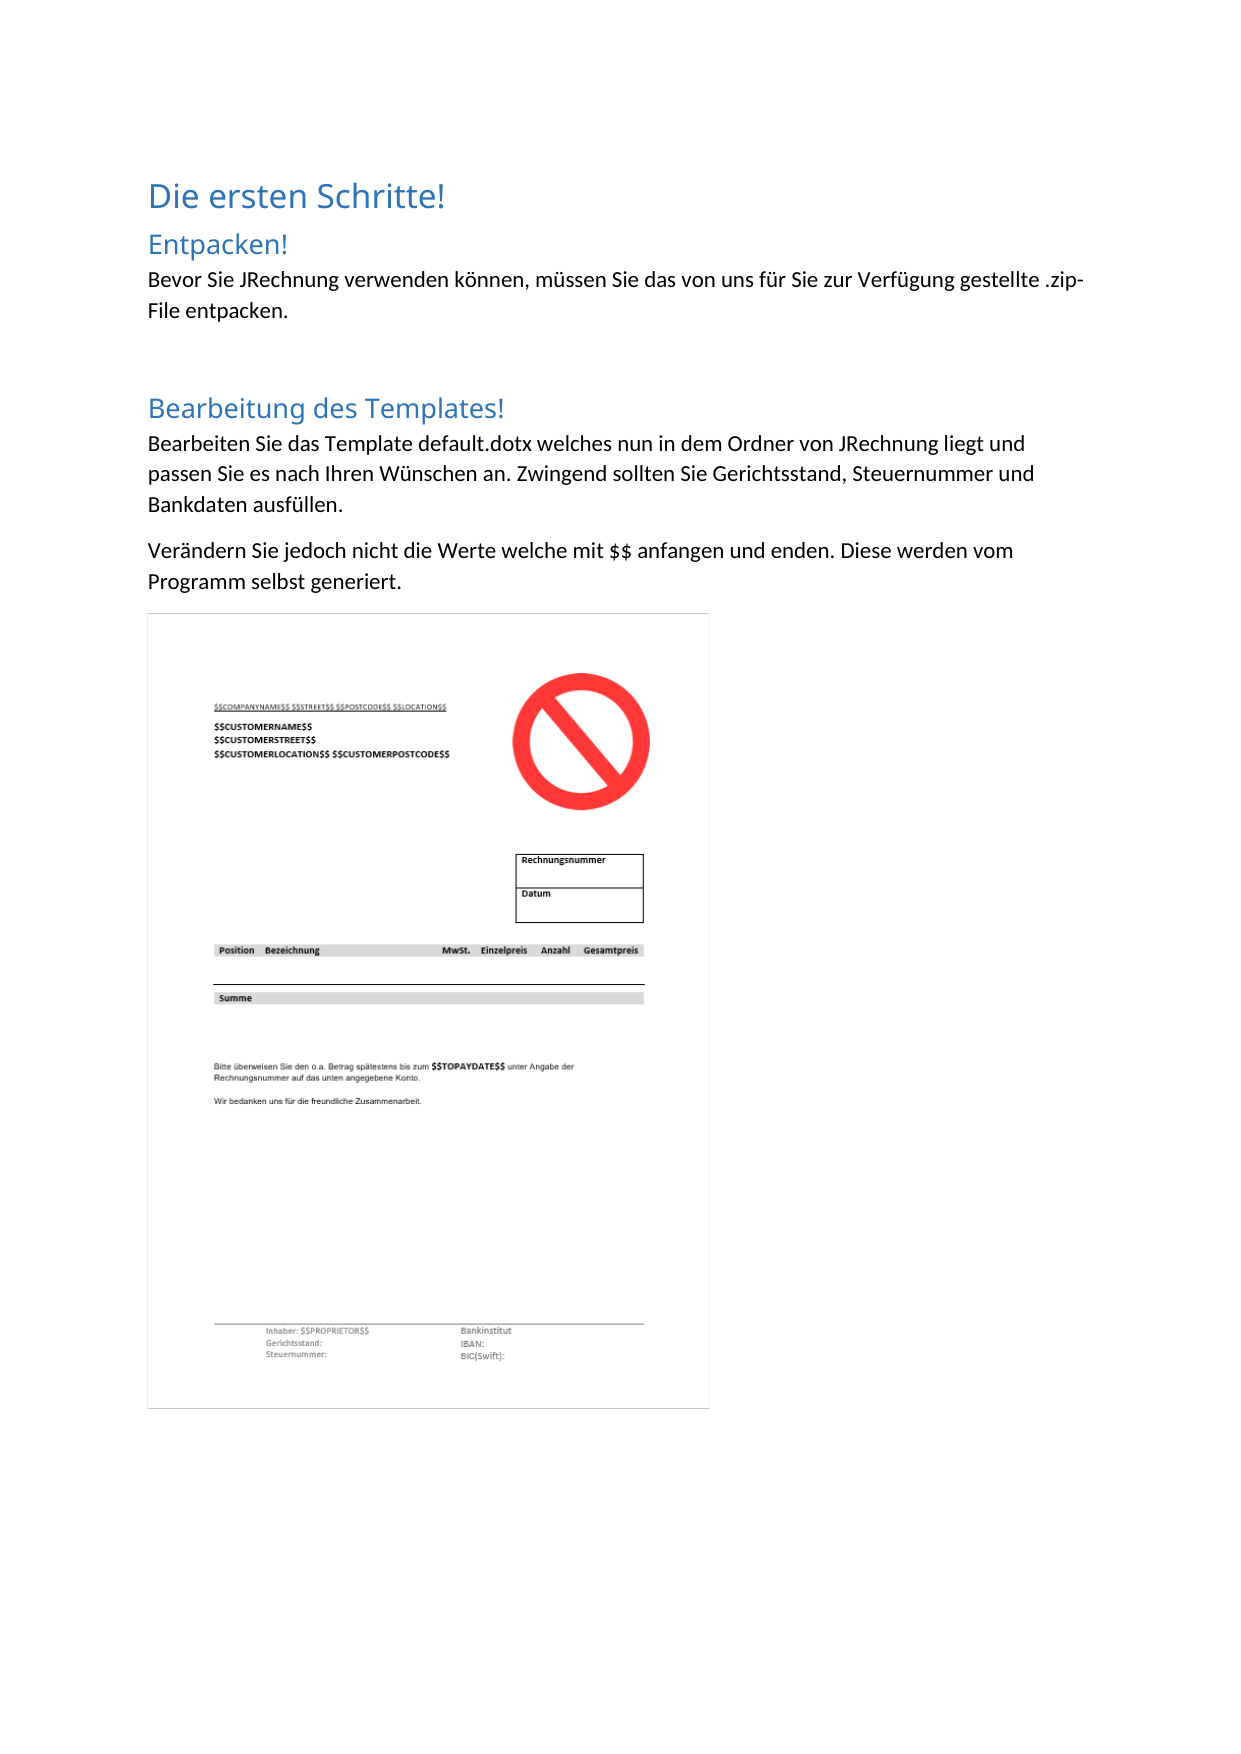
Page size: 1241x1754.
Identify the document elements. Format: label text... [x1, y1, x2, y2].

picture [147, 613, 710, 1409]
text Verändern Sie jedoch nicht die Werte welche mit $$ anfangen und enden. Diese werden vom Programm selbst generiert. [148, 537, 1093, 595]
text Bearbeiten Sie das Template default.dotx welches nun in dem Ordner von JRechnung liegt und passen Sie es nach Ihren Wünschen an. Zwingend sollten Sie Gerichtsstand, Steuernummer und Bankdaten ausfüllen. [148, 429, 1093, 518]
subtitle Die ersten Schritte! [148, 173, 1093, 218]
subtitle Bearbeitung des Templates! [148, 389, 1093, 426]
text Bevor Sie JRechnung verwenden können, müssen Sie das von uns für Sie zur Verfügung gestellte .zip-File entpacken. [148, 266, 1093, 324]
subtitle Entpacken! [148, 226, 1093, 263]
